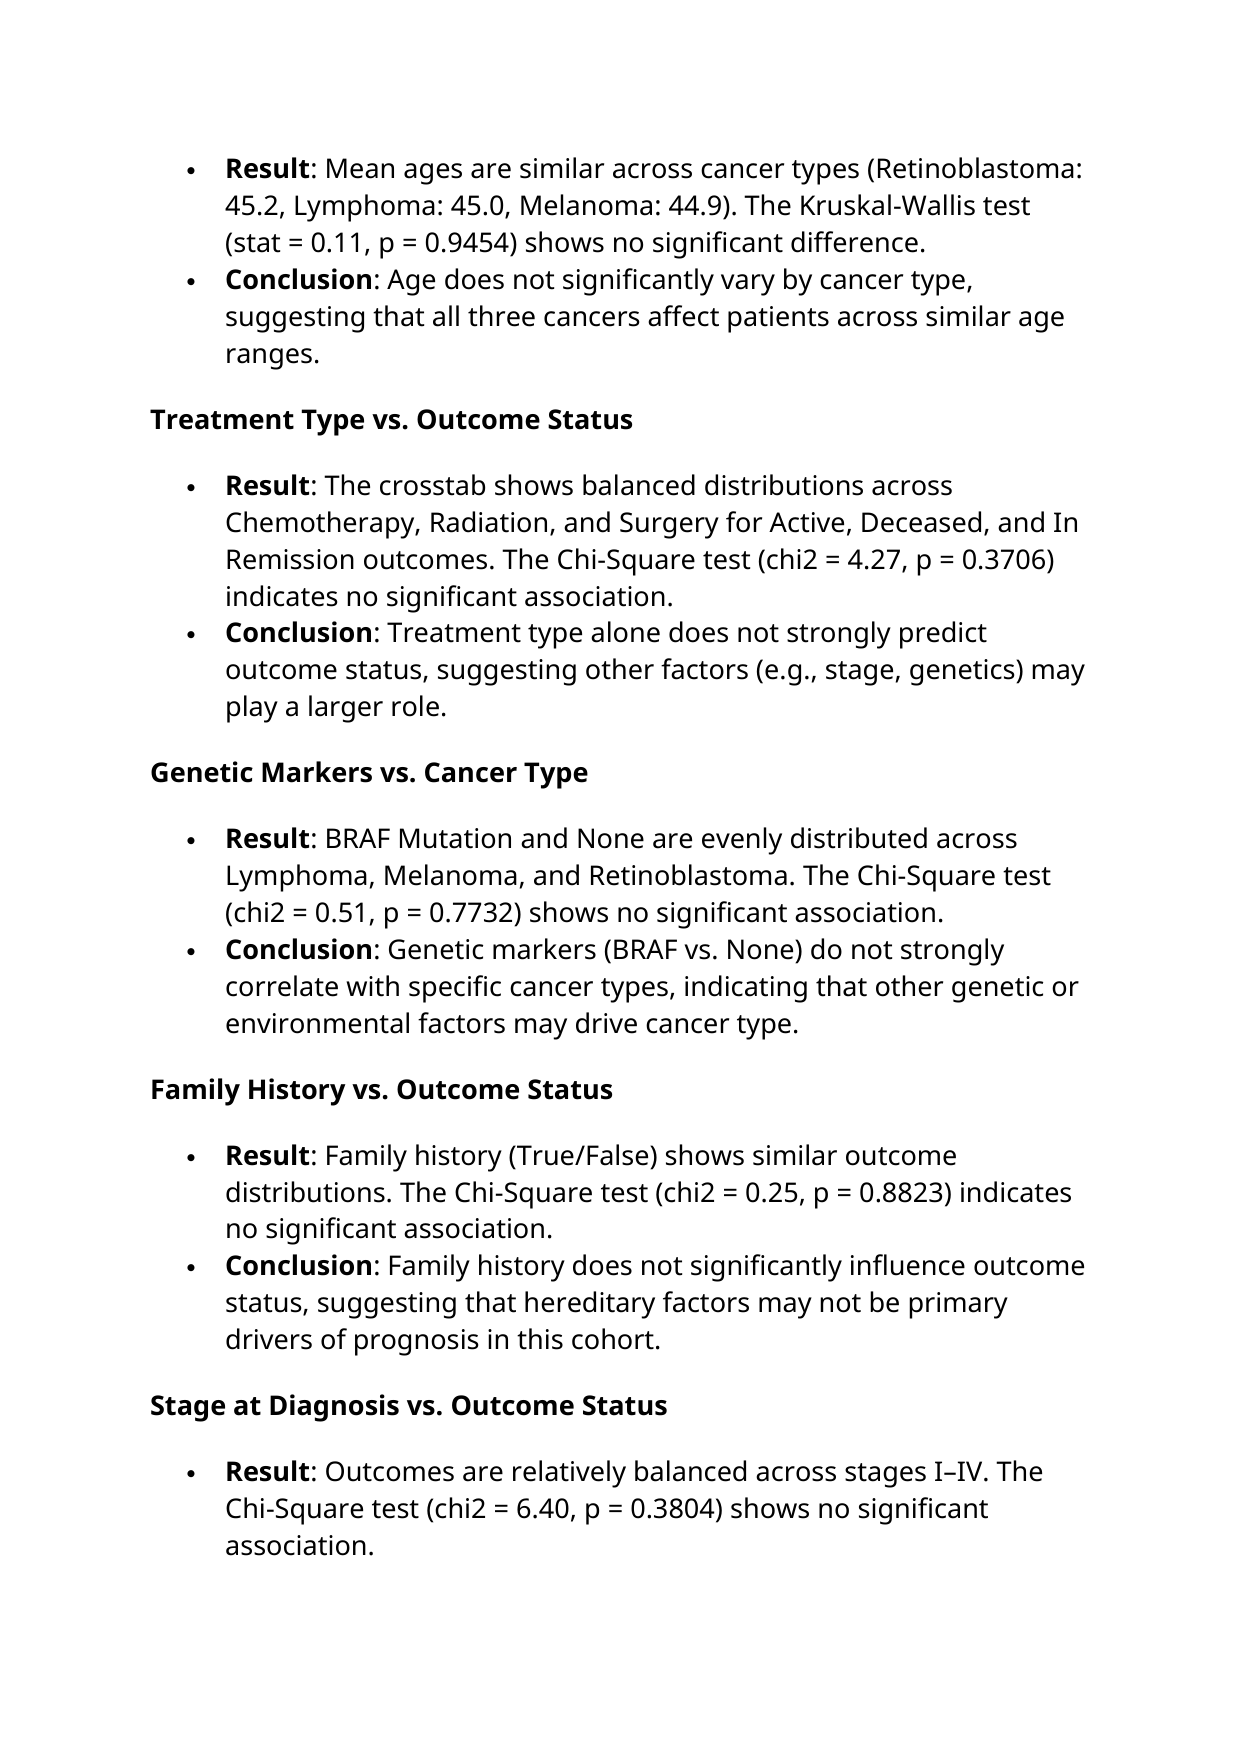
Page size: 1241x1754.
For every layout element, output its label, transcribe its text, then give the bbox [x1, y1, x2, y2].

list Conclusion: Family history does not significantly influence outcome status, suggesting that hereditary factors may not be primary drivers of prognosis in this cohort. [187, 1247, 1090, 1357]
list Result: Mean ages are similar across cancer types (Retinoblastoma: 45.2, Lymphoma: 45.0, Melanoma: 44.9). The Kruskal-Wallis test (stat = 0.11, p = 0.9454) shows no significant difference. [187, 150, 1090, 261]
text Family History vs. Outcome Status [150, 1070, 1090, 1107]
list Result: The crosstab shows balanced distributions across Chemotherapy, Radiation, and Surgery for Active, Deceased, and In Remission outcomes. The Chi-Square test (chi2 = 4.27, p = 0.3706) indicates no significant association. [187, 466, 1090, 614]
list Result: BRAF Mutation and None are evenly distributed across Lymphoma, Melanoma, and Retinoblastoma. The Chi-Square test (chi2 = 0.51, p = 0.7732) shows no significant association. [187, 820, 1090, 930]
text Genetic Markers vs. Cancer Type [150, 754, 1090, 791]
text Treatment Type vs. Outcome Status [150, 400, 1090, 437]
list Conclusion: Genetic markers (BRAF vs. None) do not strongly correlate with specific cancer types, indicating that other genetic or environmental factors may drive cancer type. [187, 930, 1090, 1041]
list Conclusion: Age does not significantly vary by cancer type, suggesting that all three cancers affect patients across similar age ranges. [187, 261, 1090, 371]
text Stage at Diagnosis vs. Outcome Status [150, 1387, 1090, 1423]
list Result: Outcomes are relatively balanced across stages I–IV. The Chi-Square test (chi2 = 6.40, p = 0.3804) shows no significant association. [187, 1453, 1090, 1563]
list Conclusion: Treatment type alone does not strongly predict outcome status, suggesting other factors (e.g., stage, genetics) may play a larger role. [187, 614, 1090, 724]
list Result: Family history (True/False) shows similar outcome distributions. The Chi-Square test (chi2 = 0.25, p = 0.8823) indicates no significant association. [187, 1136, 1090, 1247]
